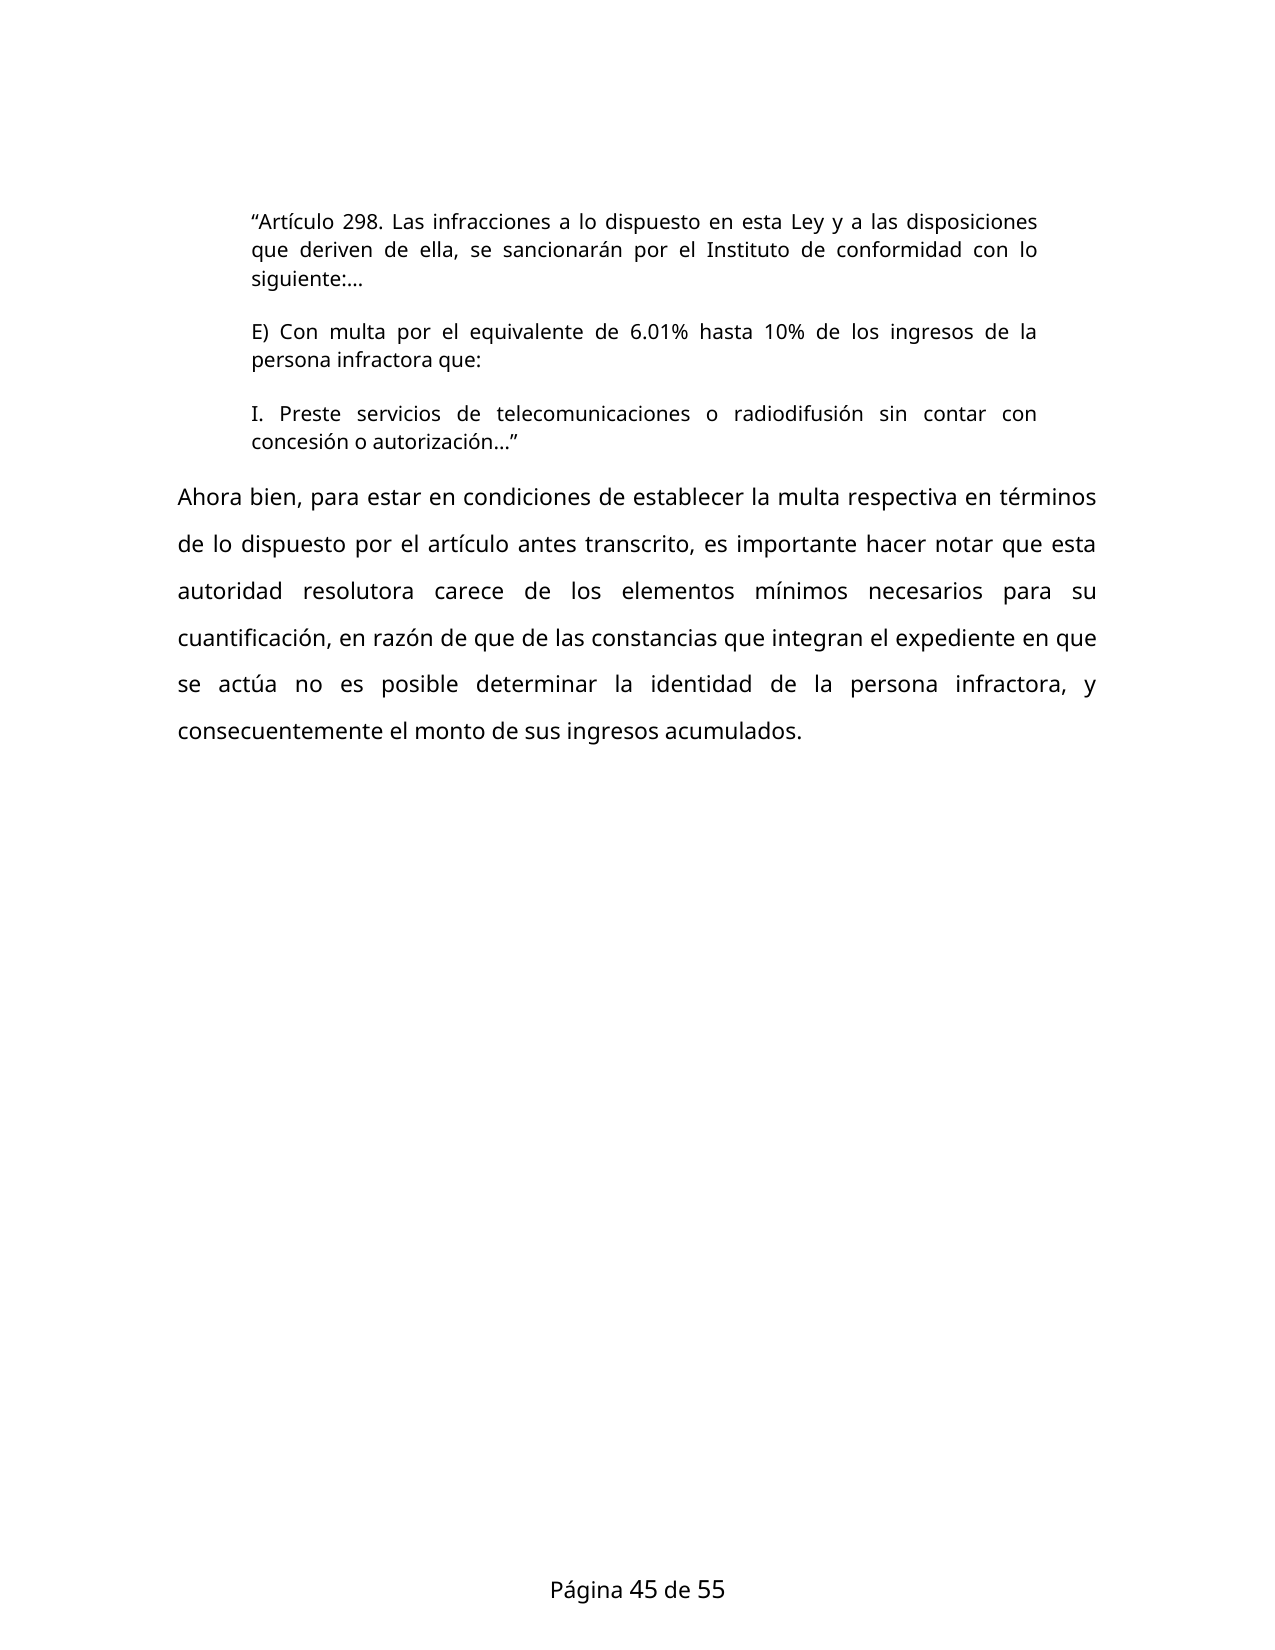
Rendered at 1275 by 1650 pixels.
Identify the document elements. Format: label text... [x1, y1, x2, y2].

text E) Con multa por el equivalente de 6.01% hasta 10% de los ingresos de la persona infractora que: [251, 317, 1039, 374]
text I. Preste servicios de telecomunicaciones o radiodifusión sin contar con concesión o autorización…” [251, 399, 1039, 456]
text “Artículo 298. Las infracciones a lo dispuesto en esta Ley y a las disposiciones que deriven de ella, se sancionarán por el Instituto de conformidad con lo siguiente:… [251, 207, 1039, 292]
text Ahora bien, para estar en condiciones de establecer la multa respectiva en términos de lo dispuesto por el artículo antes transcrito, es importante hacer notar que esta autoridad resolutora carece de los elementos mínimos necesarios para su cuantificación, en razón de que de las constancias que integran el expediente en que se actúa no es posible determinar la identidad de la persona infractora, y consecuentemente el monto de sus ingresos acumulados. [177, 481, 1098, 746]
